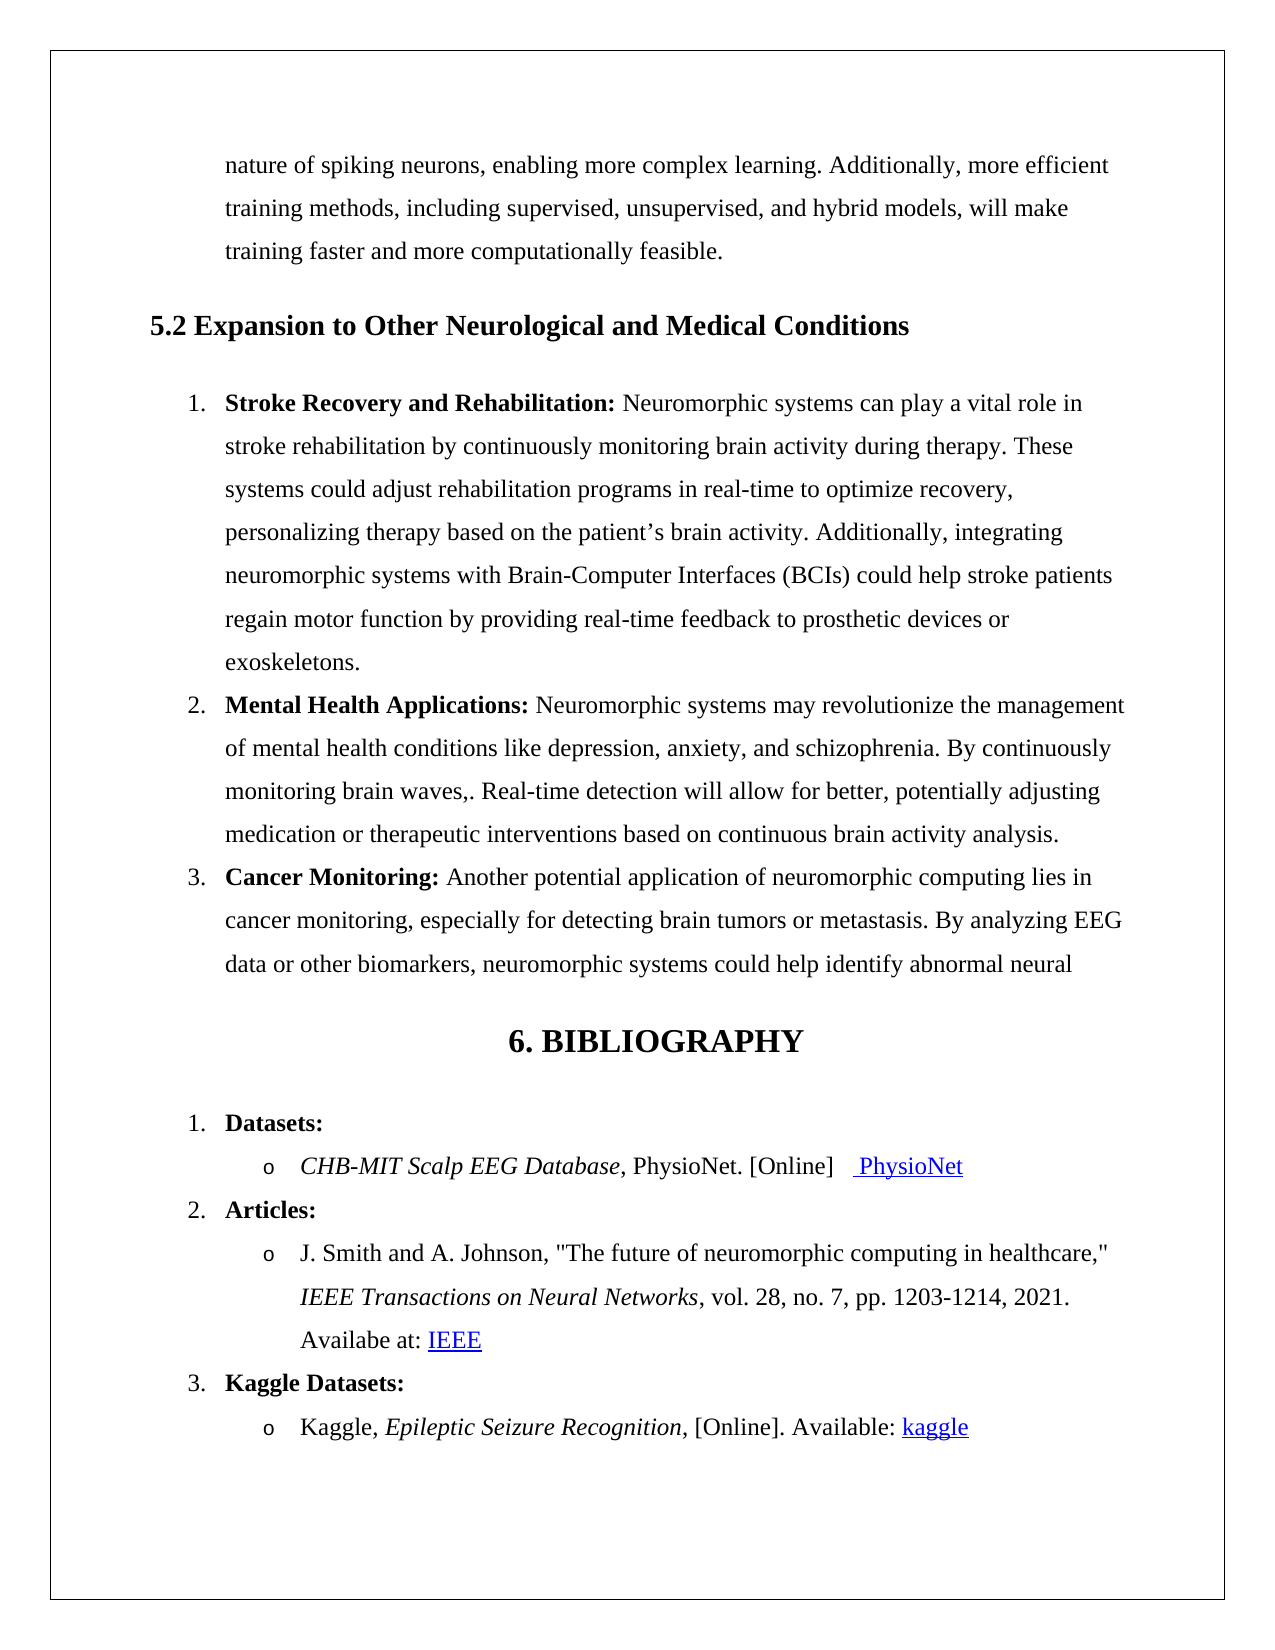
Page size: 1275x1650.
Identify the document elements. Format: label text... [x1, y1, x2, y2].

text 6. BIBLIOGRAPHY [187, 1107, 1125, 1146]
list Articles: [187, 1281, 1125, 1310]
list Cancer Monitoring: Another potential application of neuromorphic computing lies in cancer monitoring, especially for detecting brain tumors or metastasis. By analyzing EEG data or other biomarkers, neuromorphic systems could help identify abnormal neural [187, 949, 1125, 1064]
text 5.2 Expansion to Other Neurological and Medical Conditions [150, 395, 1125, 428]
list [187, 150, 1125, 351]
list Mental Health Applications: Neuromorphic systems may revolutionize the management of mental health conditions like depression, anxiety, and schizophrenia. By continuously monitoring brain waves,. Real-time detection will allow for better, potentially adjusting medication or therapeutic interventions based on continuous brain activity analysis. [187, 776, 1125, 934]
list J. Smith and A. Johnson, "The future of neuromorphic computing in healthcare," IEEE Transactions on Neural Networks, vol. 28, no. 7, pp. 1203-1214, 2021. Availabe at: IEEE [262, 1324, 1125, 1440]
list CHB-MIT Scalp EEG Database, PhysioNet. [Online] PhysioNet [262, 1237, 1125, 1267]
list Stroke Recovery and Rehabilitation: Neuromorphic systems can play a vital role in stroke rehabilitation by continuously monitoring brain activity during therapy. These systems could adjust rehabilitation programs in real-time to optimize recovery, personalizing therapy based on the patient’s brain activity. Additionally, integrating neuromorphic systems with Brain-Computer Interfaces (BCIs) could help stroke patients regain motor function by providing real-time feedback to prosthetic devices or exoskeletons. [187, 474, 1125, 762]
list Datasets: [187, 1194, 1125, 1223]
